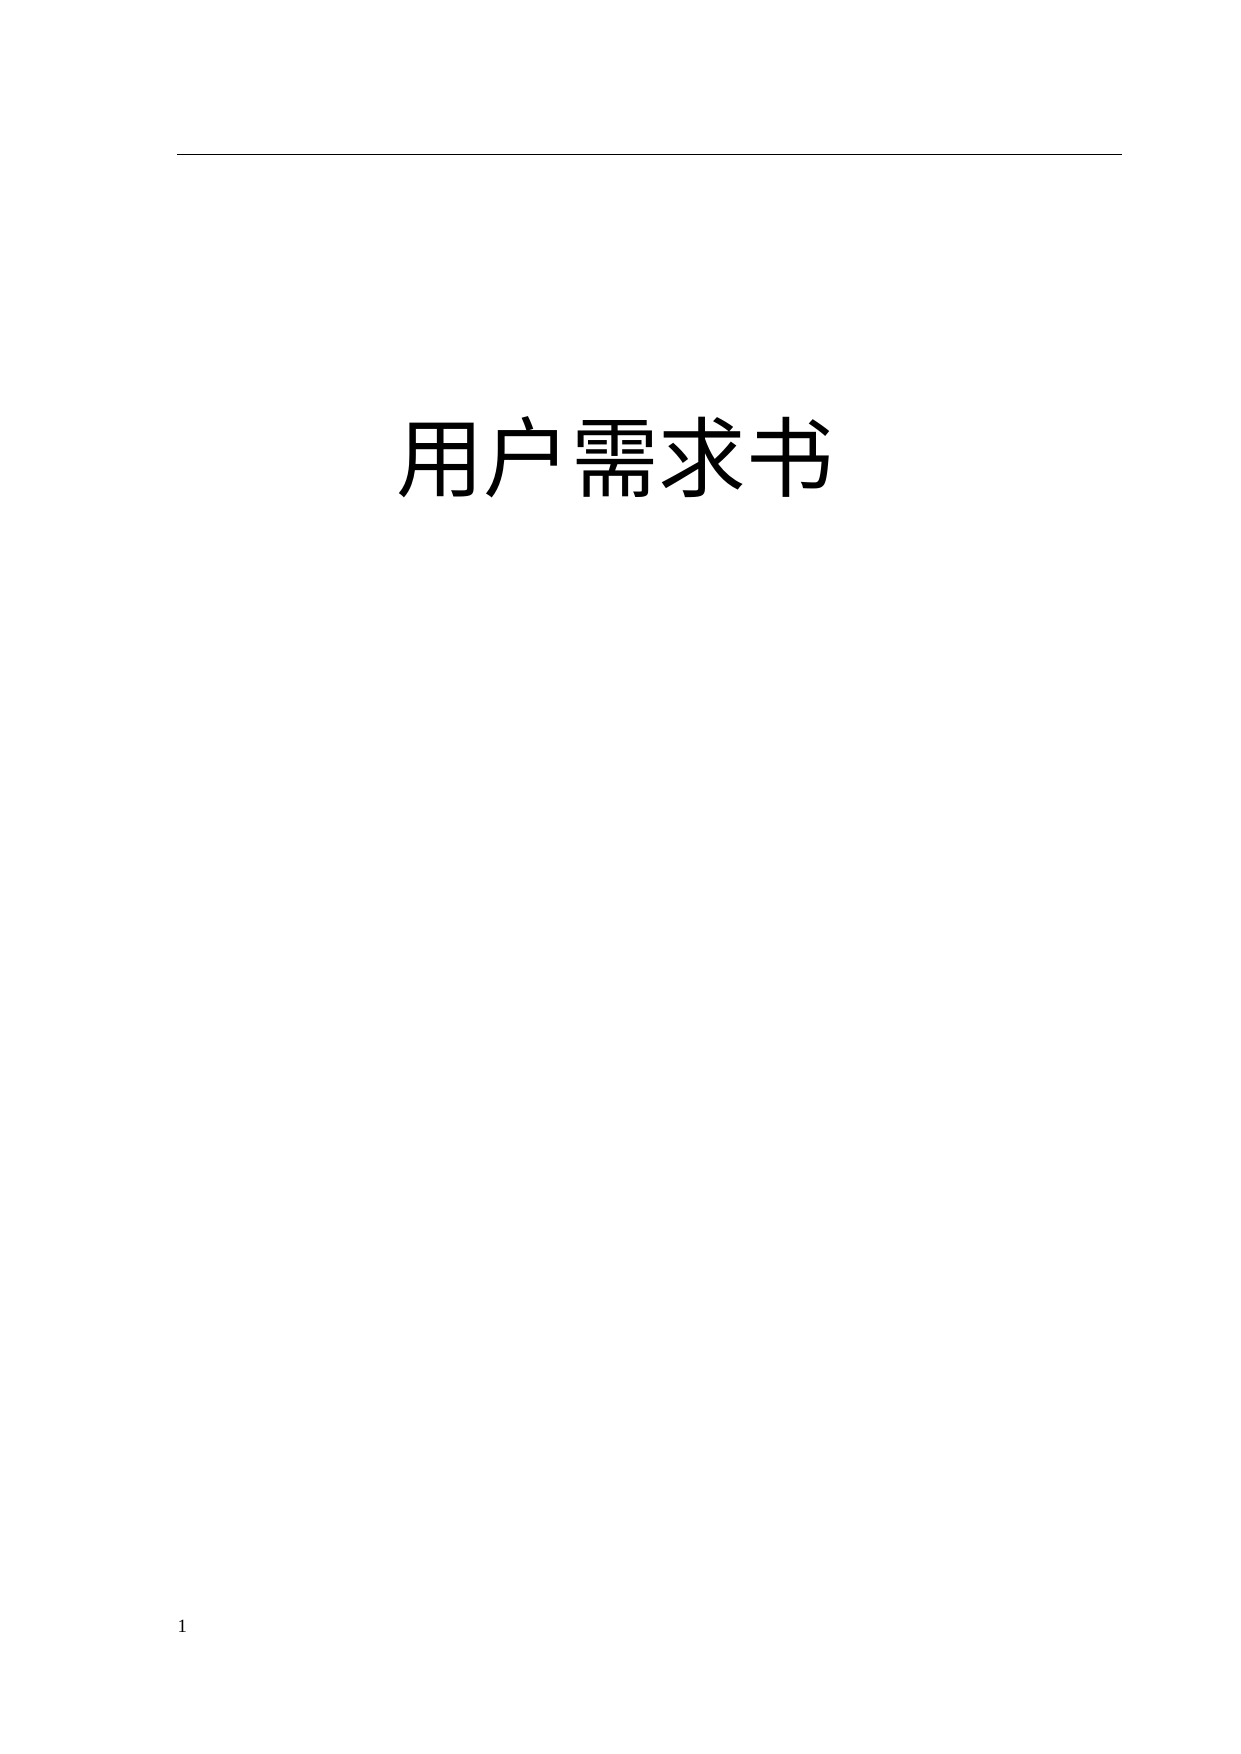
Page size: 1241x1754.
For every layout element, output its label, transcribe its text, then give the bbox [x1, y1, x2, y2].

text 用户需求书 [177, 387, 1122, 517]
